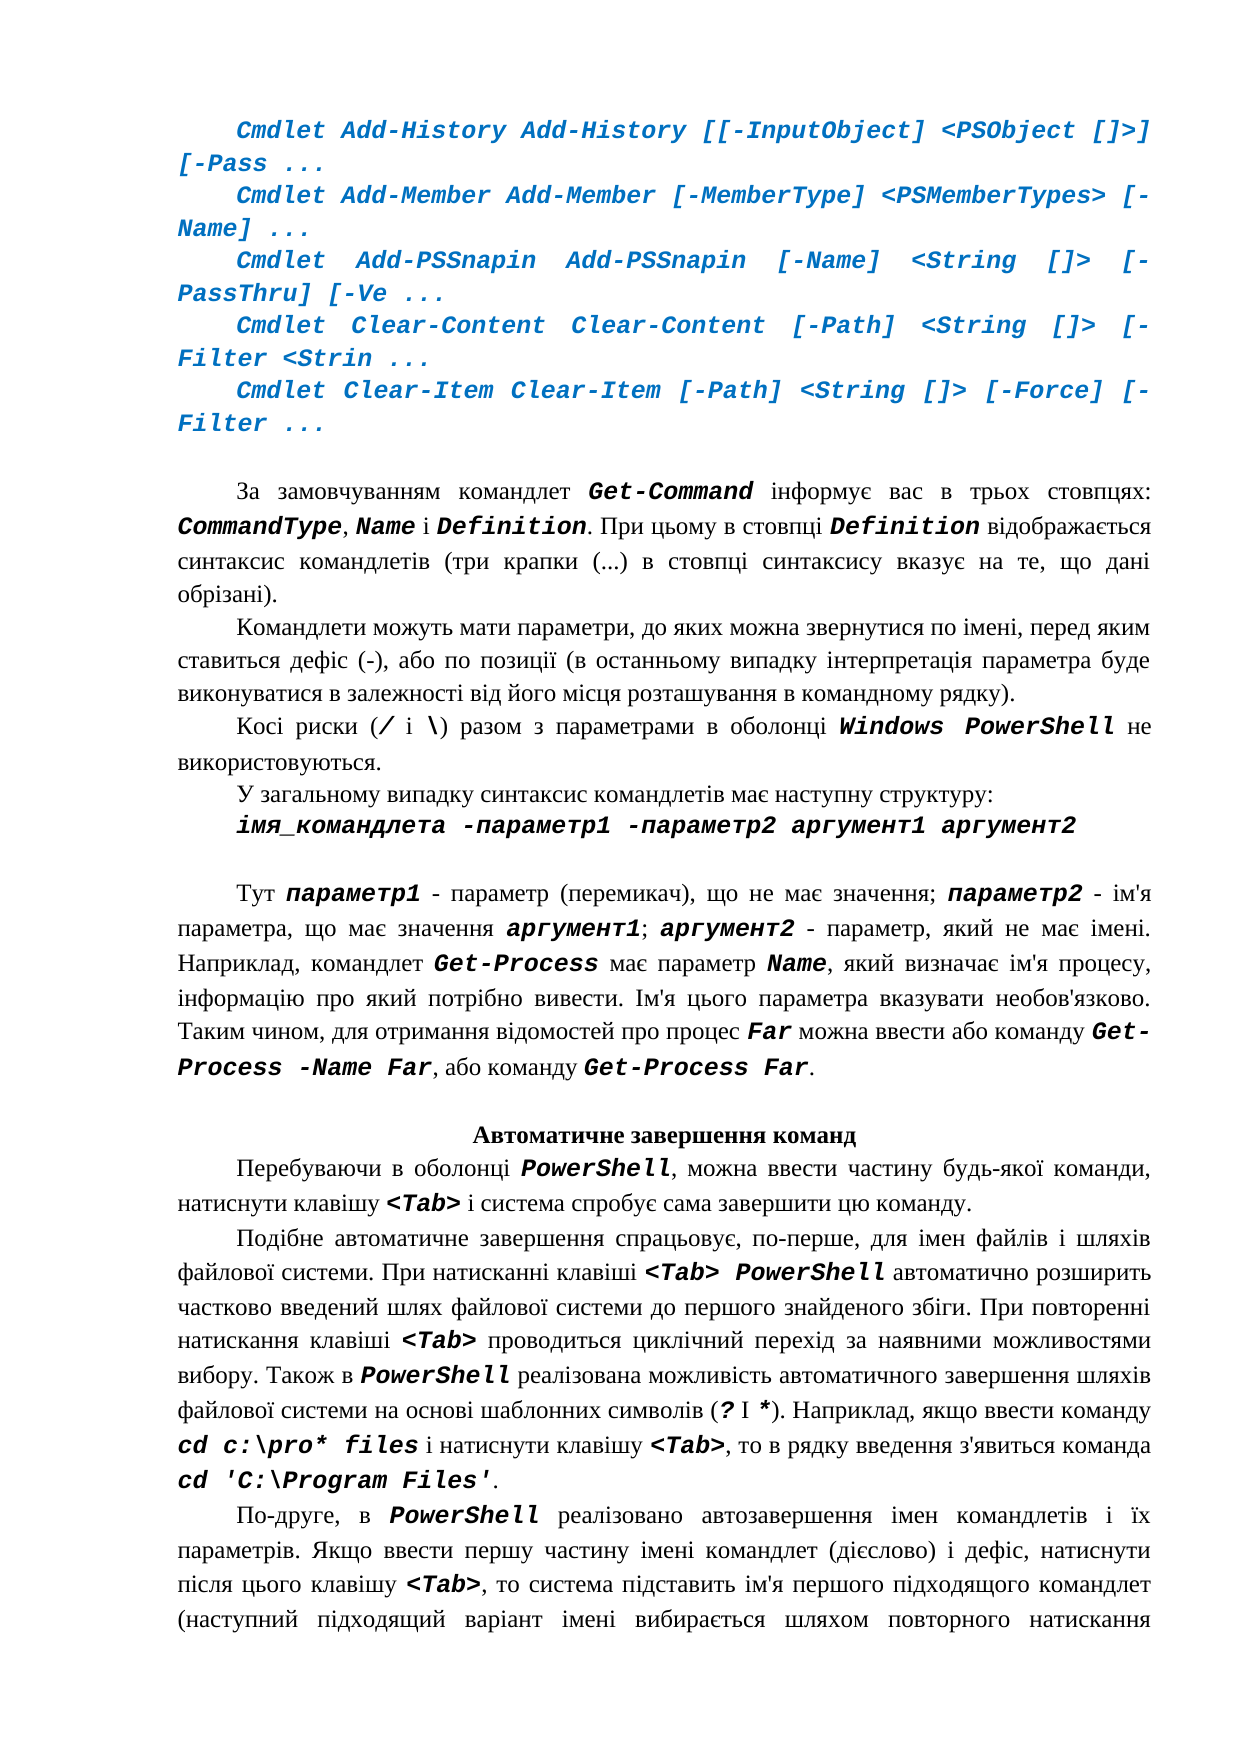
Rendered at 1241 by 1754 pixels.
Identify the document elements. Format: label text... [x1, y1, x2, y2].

text Косі риски (/ і \) разом з параметрами в оболонці Windows PowerShell не використовуються. [177, 711, 1152, 775]
subtitle Автоматичне завершення команд [177, 1120, 1152, 1149]
text імя_командлета -параметр1 -параметр2 аргумент1 аргумент2 [177, 813, 1152, 841]
text Cmdlet Add-PSSnapin Add-PSSnapin [-Name] <String []> [-PassThru] [-Ve ... [177, 248, 1152, 309]
text Cmdlet Clear-Item Clear-Item [-Path] <String []> [-Force] [-Filter ... [177, 378, 1152, 439]
text Тут параметр1 - параметр (перемикач), що не має значення; параметр2 - ім'я параметра, що має значення аргумент1; аргумент2 - параметр, який не має імені. Наприклад, командлет Get-Process має параметр Name, який визначає ім'я процесу, інформацію про який потрібно вивести. Ім'я цього параметра вказувати необов'язково. Таким чином, для отримання відомостей про процес Far можна ввести або команду Get-Process -Name Far, або команду Get-Process Far. [177, 878, 1152, 1082]
text За замовчуванням командлет Get-Command інформує вас в трьох стовпцях: CommandType, Name і Definition. При цьому в стовпці Definition відображається синтаксис командлетів (три крапки (...) в стовпці синтаксису вказує на те, що дані обрізані). [177, 476, 1152, 608]
text У загальному випадку синтаксис командлетів має наступну структуру: [177, 779, 1152, 808]
text Cmdlet Add-History Add-History [[-InputObject] <PSObject []>] [-Pass ... [177, 118, 1152, 179]
text Подібне автоматичне завершення спрацьовує, по-перше, для імен файлів і шляхів файлової системи. При натисканні клавіші <Tab> PowerShell автоматично розширить частково введений шлях файлової системи до першого знайденого збіги. При повторенні натискання клавіші <Tab> проводиться циклічний перехід за наявними можливостями вибору. Також в PowerShell реалізована можливість автоматичного завершення шляхів файлової системи на основі шаблонних символів (? І *). Наприклад, якщо ввести команду cd c:\pro* files і натиснути клавішу <Tab>, то в рядку введення з'явиться команда cd 'C:\Program Files'. [177, 1223, 1152, 1496]
text Командлети можуть мати параметри, до яких можна звернутися по імені, перед яким ставиться дефіс (-), або по позиції (в останньому випадку інтерпретація параметра буде виконуватися в залежності від його місця розташування в командному рядку). [177, 612, 1152, 707]
text Перебуваючи в оболонці PowerShell, можна ввести частину будь-якої команди, натиснути клавішу <Tab> і система спробує сама завершити цю команду. [177, 1153, 1152, 1219]
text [177, 1501, 1152, 1632]
text Cmdlet Clear-Content Clear-Content [-Path] <String []> [-Filter <Strin ... [177, 313, 1152, 374]
text Cmdlet Add-Member Add-Member [-MemberType] <PSMemberTypes> [-Name] ... [177, 183, 1152, 244]
